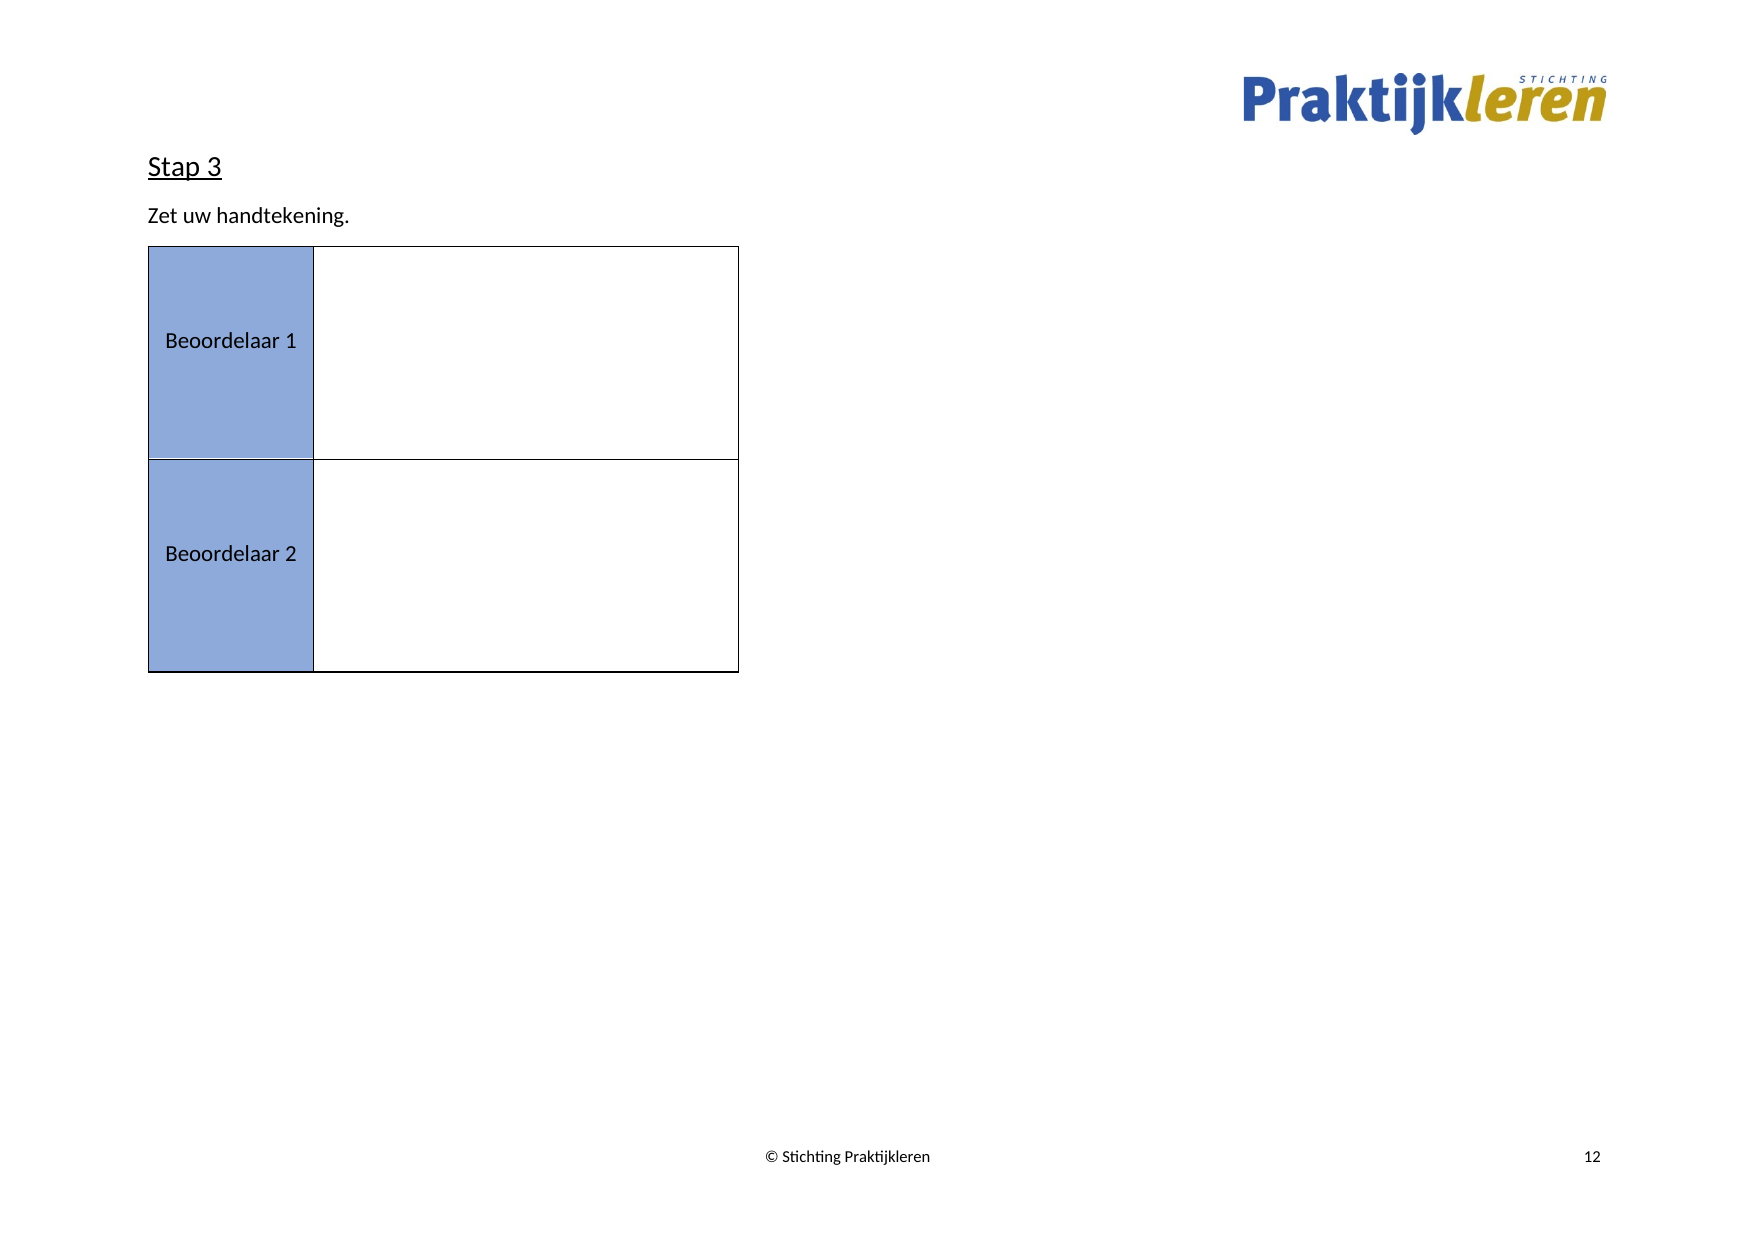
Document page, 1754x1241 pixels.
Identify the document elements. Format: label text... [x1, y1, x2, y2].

table_cell Beoordelaar 2 [149, 460, 313, 671]
text Stap 3 [148, 148, 1606, 183]
table_cell [314, 460, 738, 671]
text Zet uw handtekening. [148, 201, 1606, 229]
picture [1243, 73, 1607, 135]
table_header Beoordelaar 1 [149, 247, 313, 458]
table_header [314, 247, 738, 458]
